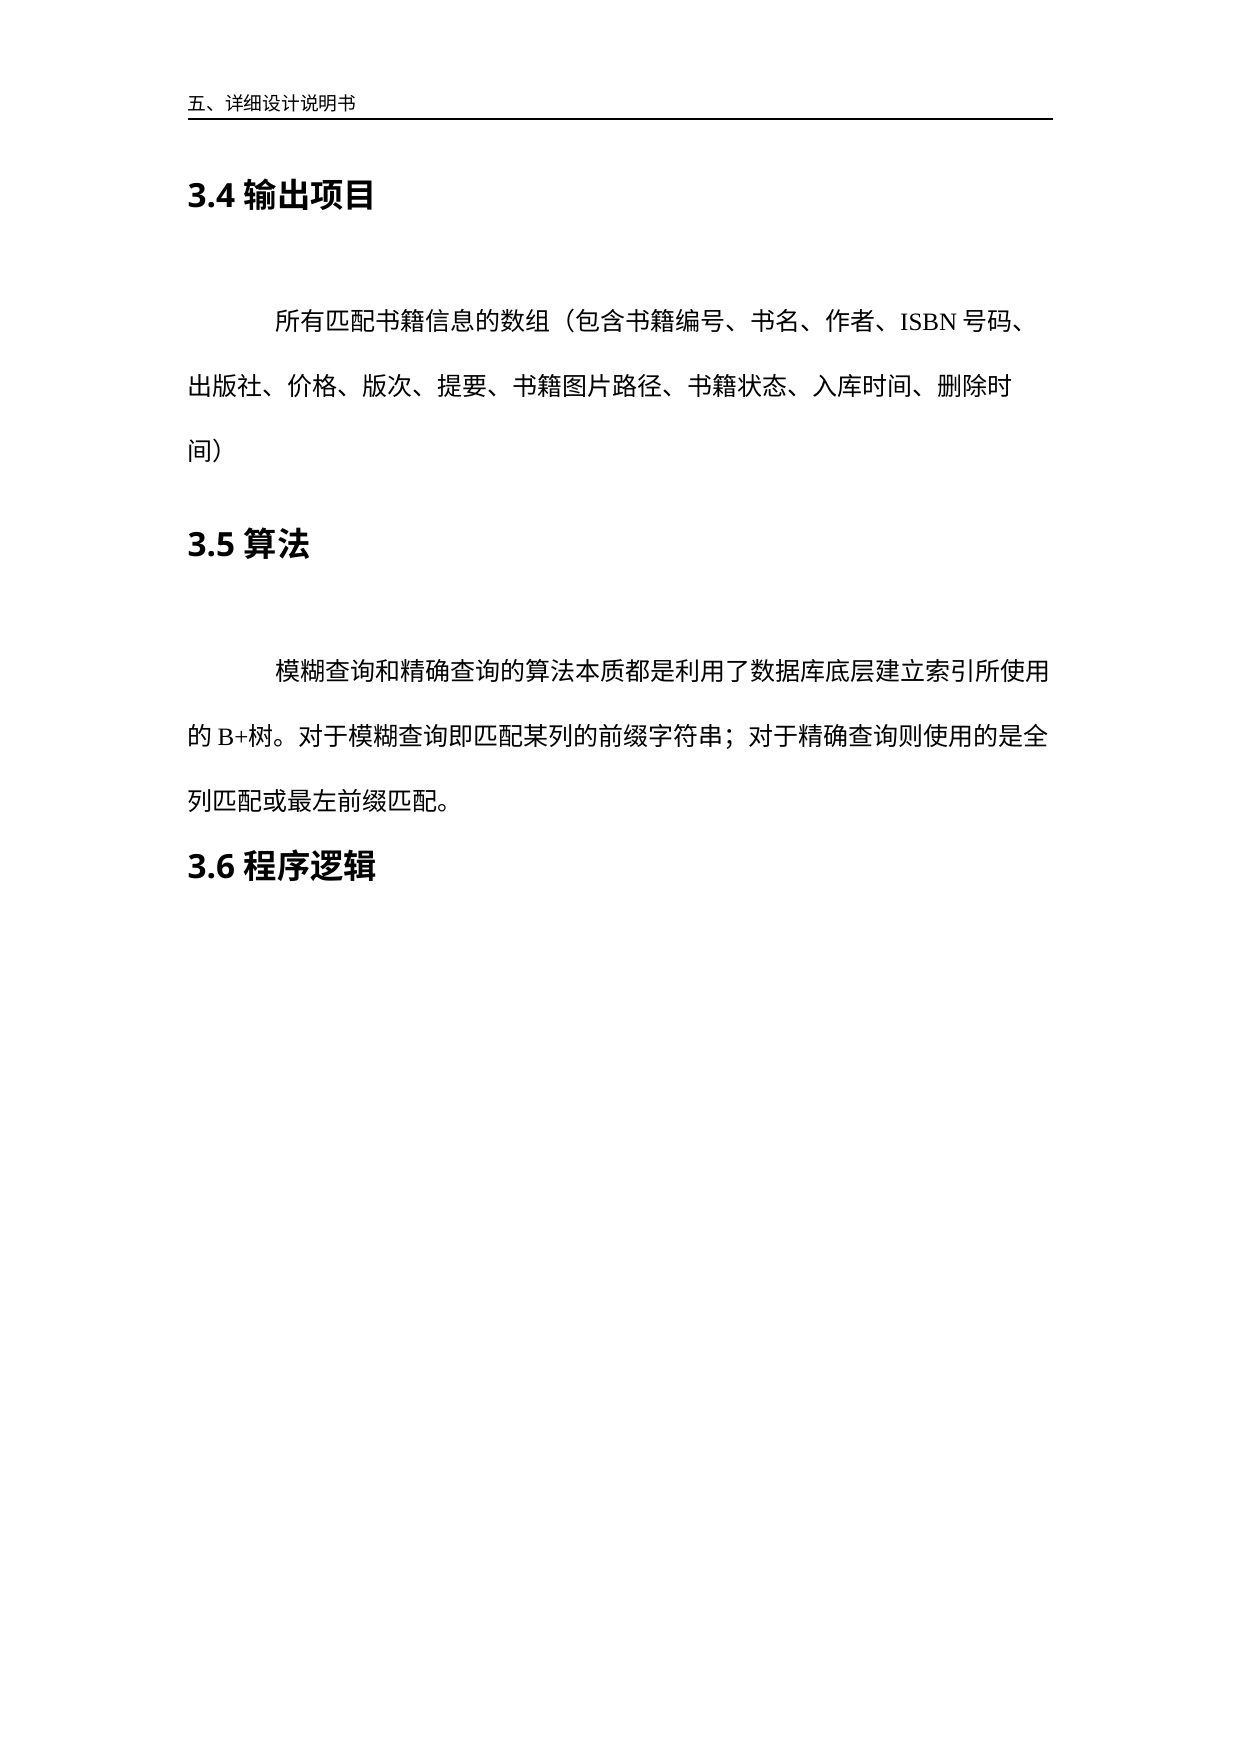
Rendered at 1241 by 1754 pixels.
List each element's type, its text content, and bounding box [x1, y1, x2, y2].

text 所有匹配书籍信息的数组（包含书籍编号、书名、作者、ISBN号码、出版社、价格、版次、提要、书籍图片路径、书籍状态、入库时间、删除时间） [187, 287, 1053, 482]
text 模糊查询和精确查询的算法本质都是利用了数据库底层建立索引所使用的B+树。对于模糊查询即匹配某列的前缀字符串；对于精确查询则使用的是全列匹配或最左前缀匹配。 [187, 637, 1053, 832]
text 3.6 程序逻辑 [187, 832, 1053, 897]
subtitle 3.4 输出项目 [187, 160, 1053, 225]
subtitle 3.5 算法 [187, 509, 1053, 574]
